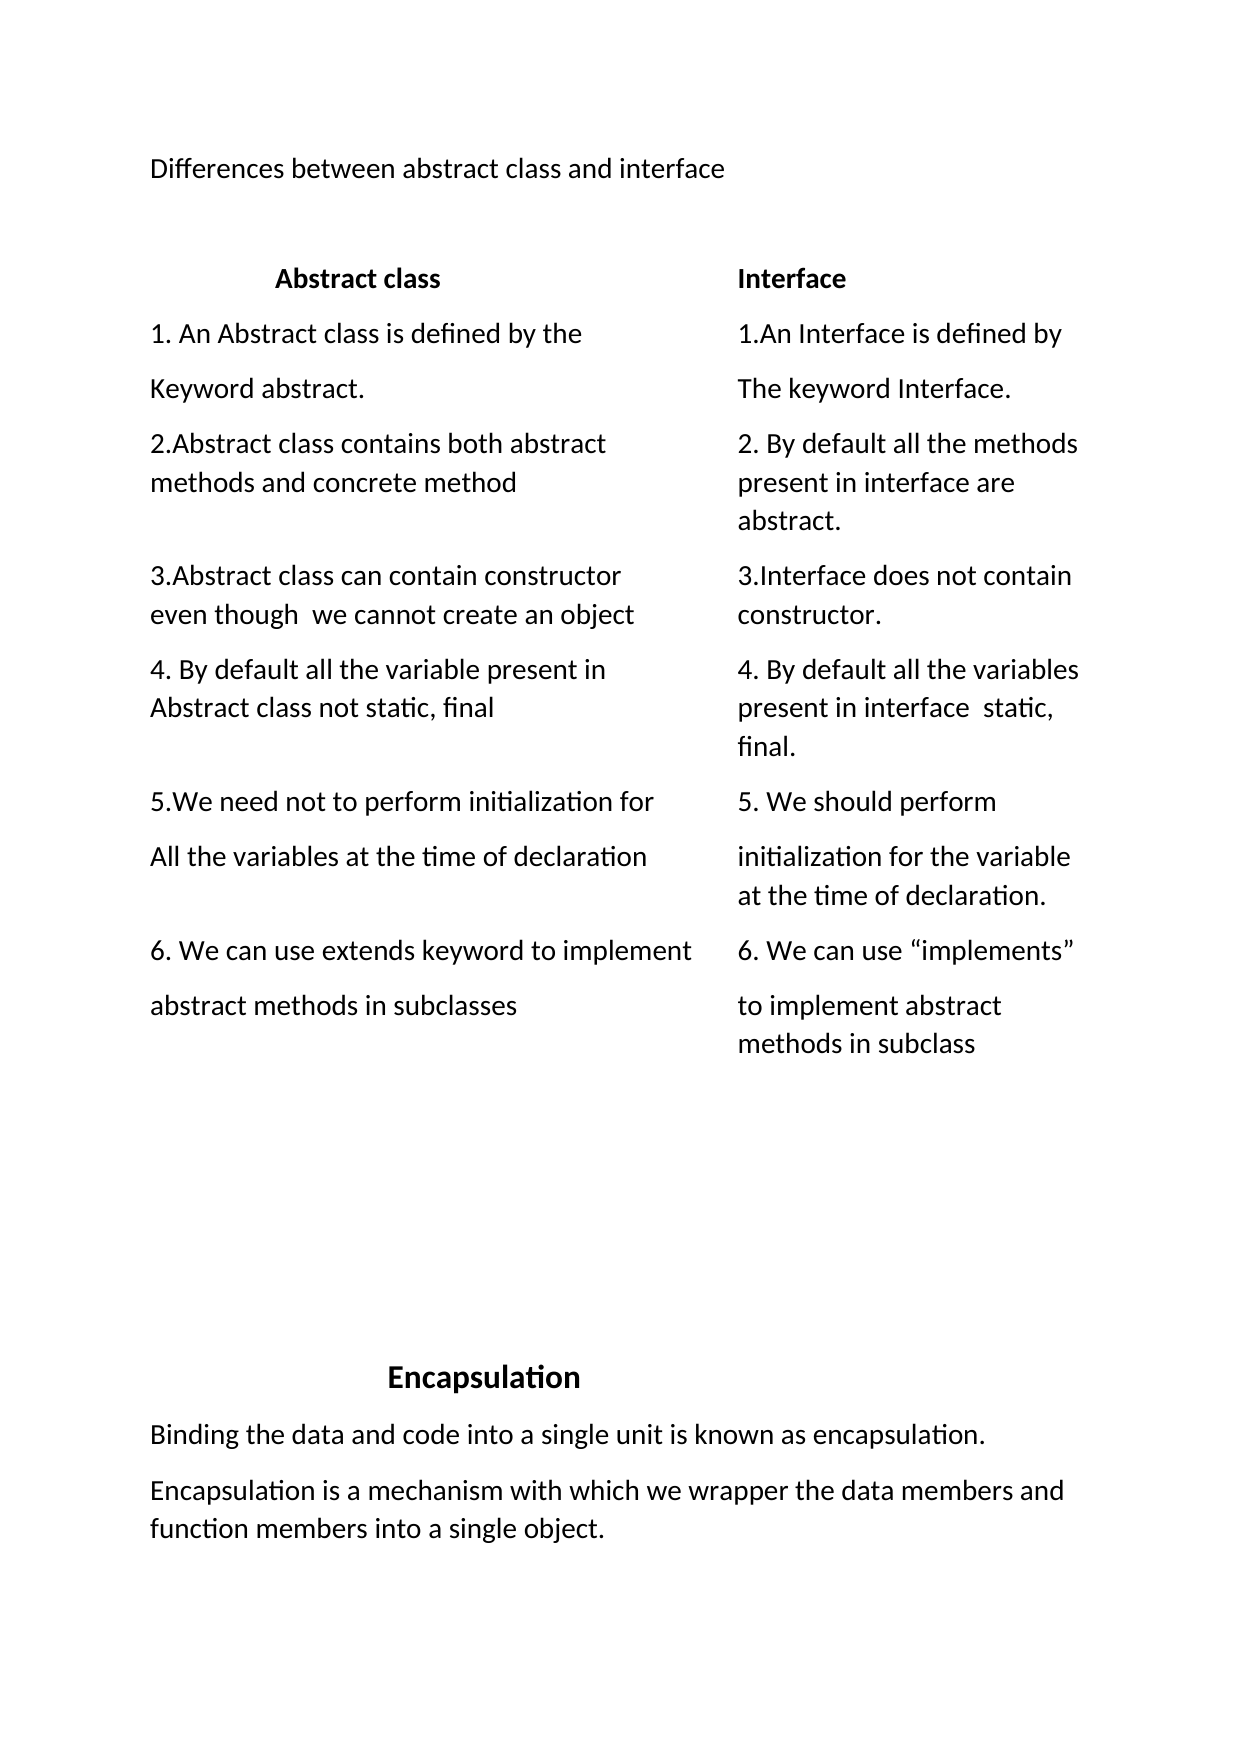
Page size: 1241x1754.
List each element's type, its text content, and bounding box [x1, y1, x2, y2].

text 1. An Abstract class is defined by the 1.An Interface is defined by [150, 315, 1090, 351]
text 4. By default all the variable present in 4. By default all the variables Abstract class not static, final present in interface static, final. [150, 651, 1090, 763]
text 3.Abstract class can contain constructor 3.Interface does not contain even though we cannot create an object constructor. [150, 557, 1090, 632]
text Encapsulation is a mechanism with which we wrapper the data members and function members into a single object. [150, 1472, 1090, 1546]
text 2.Abstract class contains both abstract 2. By default all the methods methods and concrete method present in interface are abstract. [150, 426, 1090, 538]
text 6. We can use extends keyword to implement 6. We can use “implements” [150, 932, 1090, 967]
text Keyword abstract. The keyword Interface. [150, 370, 1090, 406]
text abstract methods in subclasses to implement abstract methods in subclass [150, 987, 1090, 1061]
text Binding the data and code into a single unit is known as encapsulation. [150, 1416, 1090, 1452]
text All the variables at the time of declaration initialization for the variable at the time of declaration. [150, 838, 1090, 912]
text 5.We need not to perform initialization for 5. We should perform [150, 783, 1090, 819]
text Encapsulation [150, 1356, 1090, 1397]
text Differences between abstract class and interface [150, 150, 1090, 186]
text Abstract class Interface [150, 260, 1090, 296]
